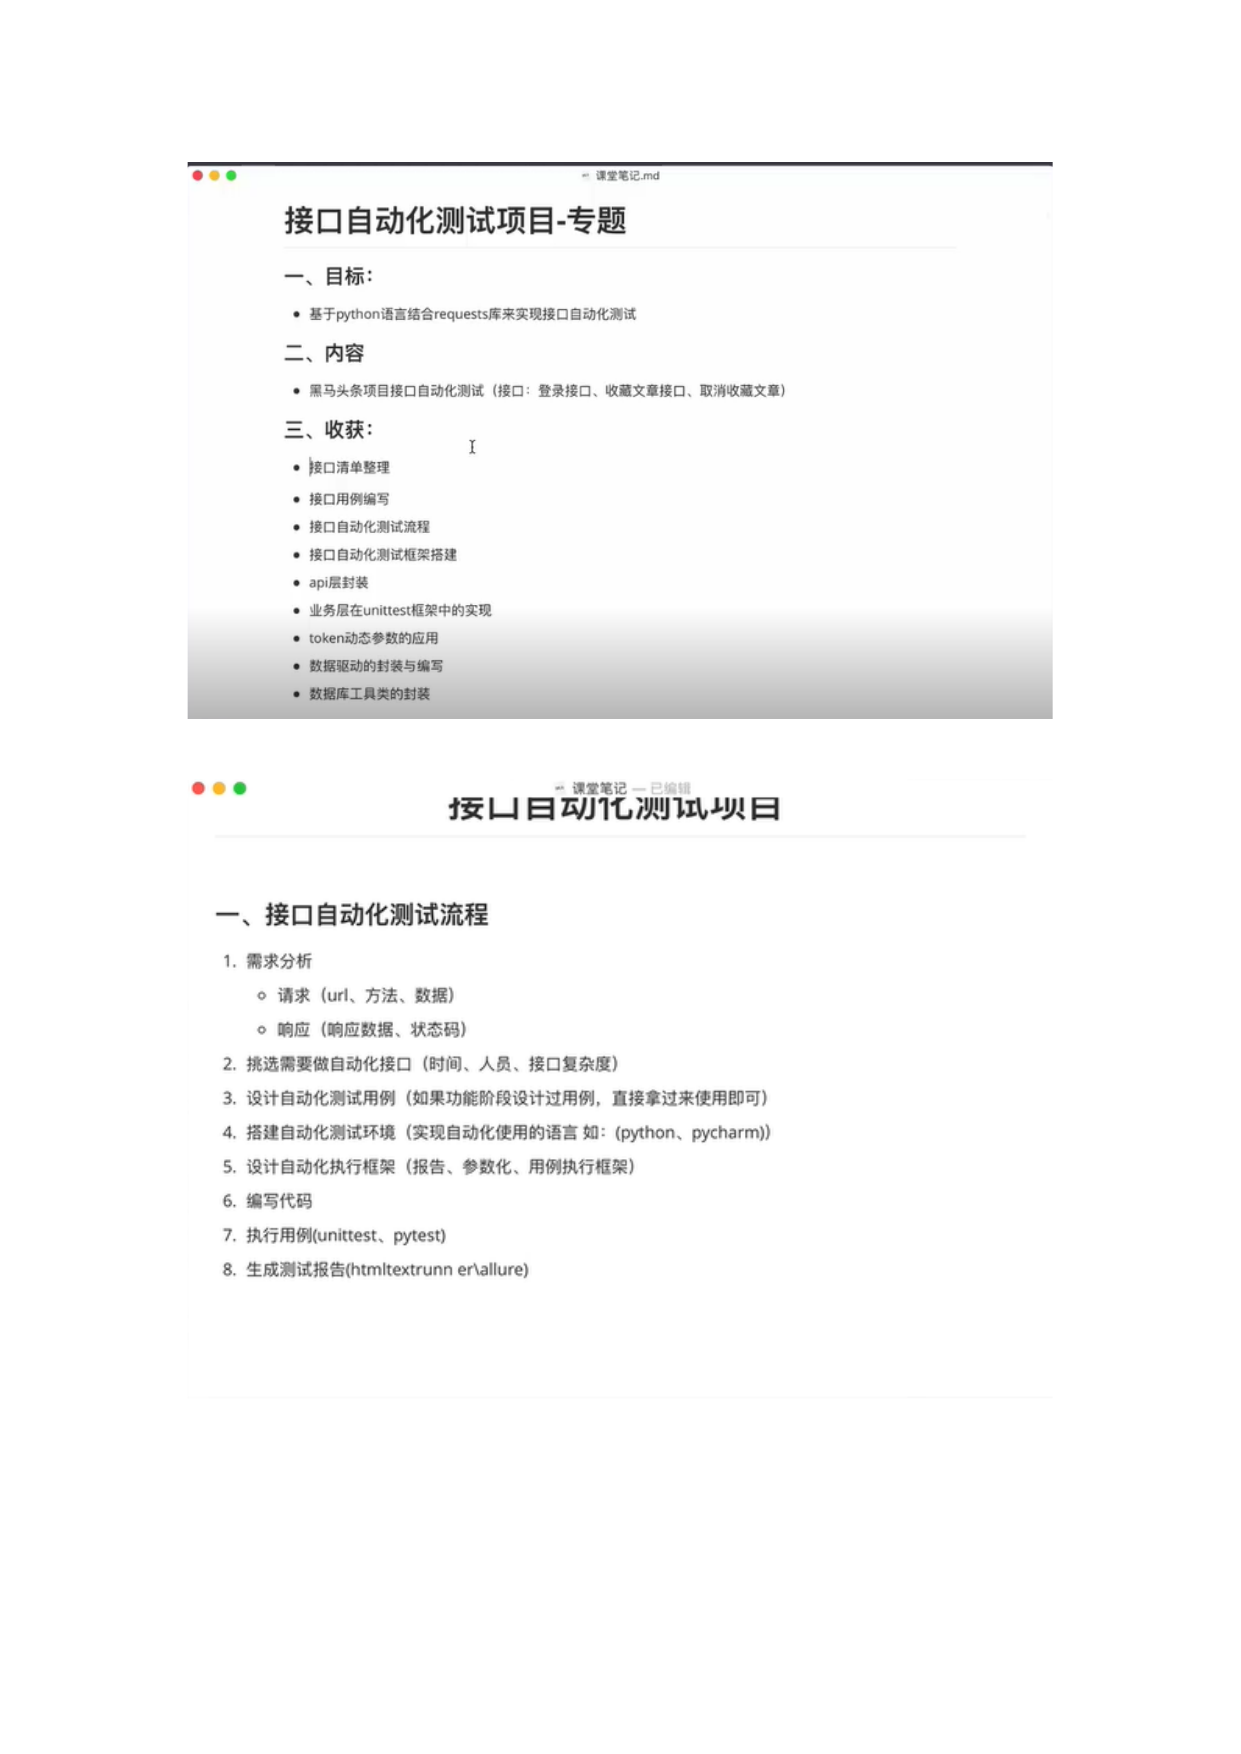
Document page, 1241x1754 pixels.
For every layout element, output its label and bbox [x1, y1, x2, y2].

picture [187, 162, 1053, 719]
picture [187, 779, 1053, 1400]
